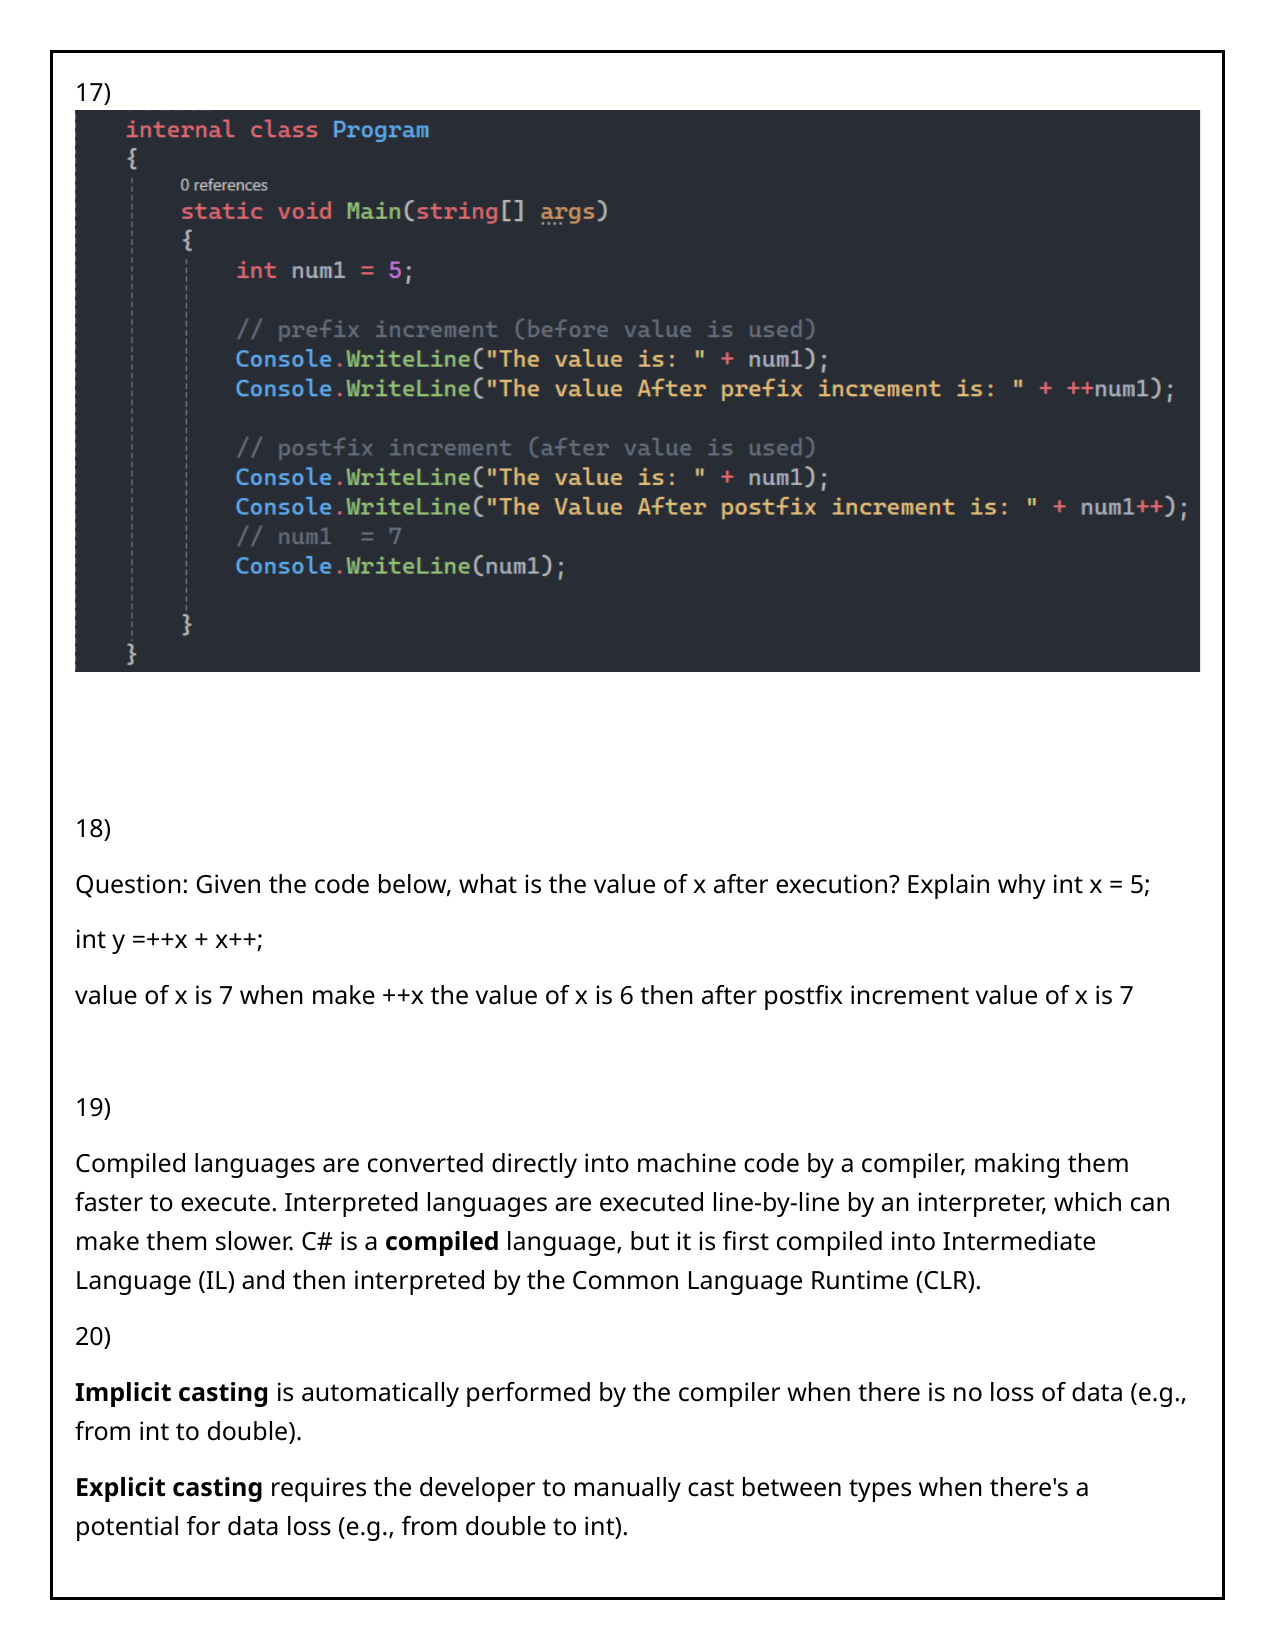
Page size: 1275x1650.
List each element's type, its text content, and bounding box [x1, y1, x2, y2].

text 17) [75, 75, 1200, 109]
text Implicit casting is automatically performed by the compiler when there is no loss of data (e.g., from int to double). [75, 1374, 1200, 1448]
text 20) [75, 1319, 1200, 1353]
text Compiled languages are converted directly into machine code by a compiler, making them faster to execute. Interpreted languages are executed line-by-line by an interpreter, which can make them slower. C# is a compiled language, but it is first compiled into Intermediate Language (IL) and then interpreted by the Common Language Runtime (CLR). [75, 1145, 1200, 1297]
text 18) [75, 810, 1200, 844]
picture [75, 110, 1200, 672]
text value of x is 7 when make ++x the value of x is 6 then after postfix increment value of x is 7 [75, 978, 1200, 1012]
text Explicit casting requires the developer to manually cast between types when there's a potential for data loss (e.g., from double to int). [75, 1469, 1200, 1543]
text 19) [75, 1089, 1200, 1124]
text int y =++x + x++; [75, 922, 1200, 956]
text Question: Given the code below, what is the value of x after execution? Explain why int x = 5; [75, 866, 1200, 900]
